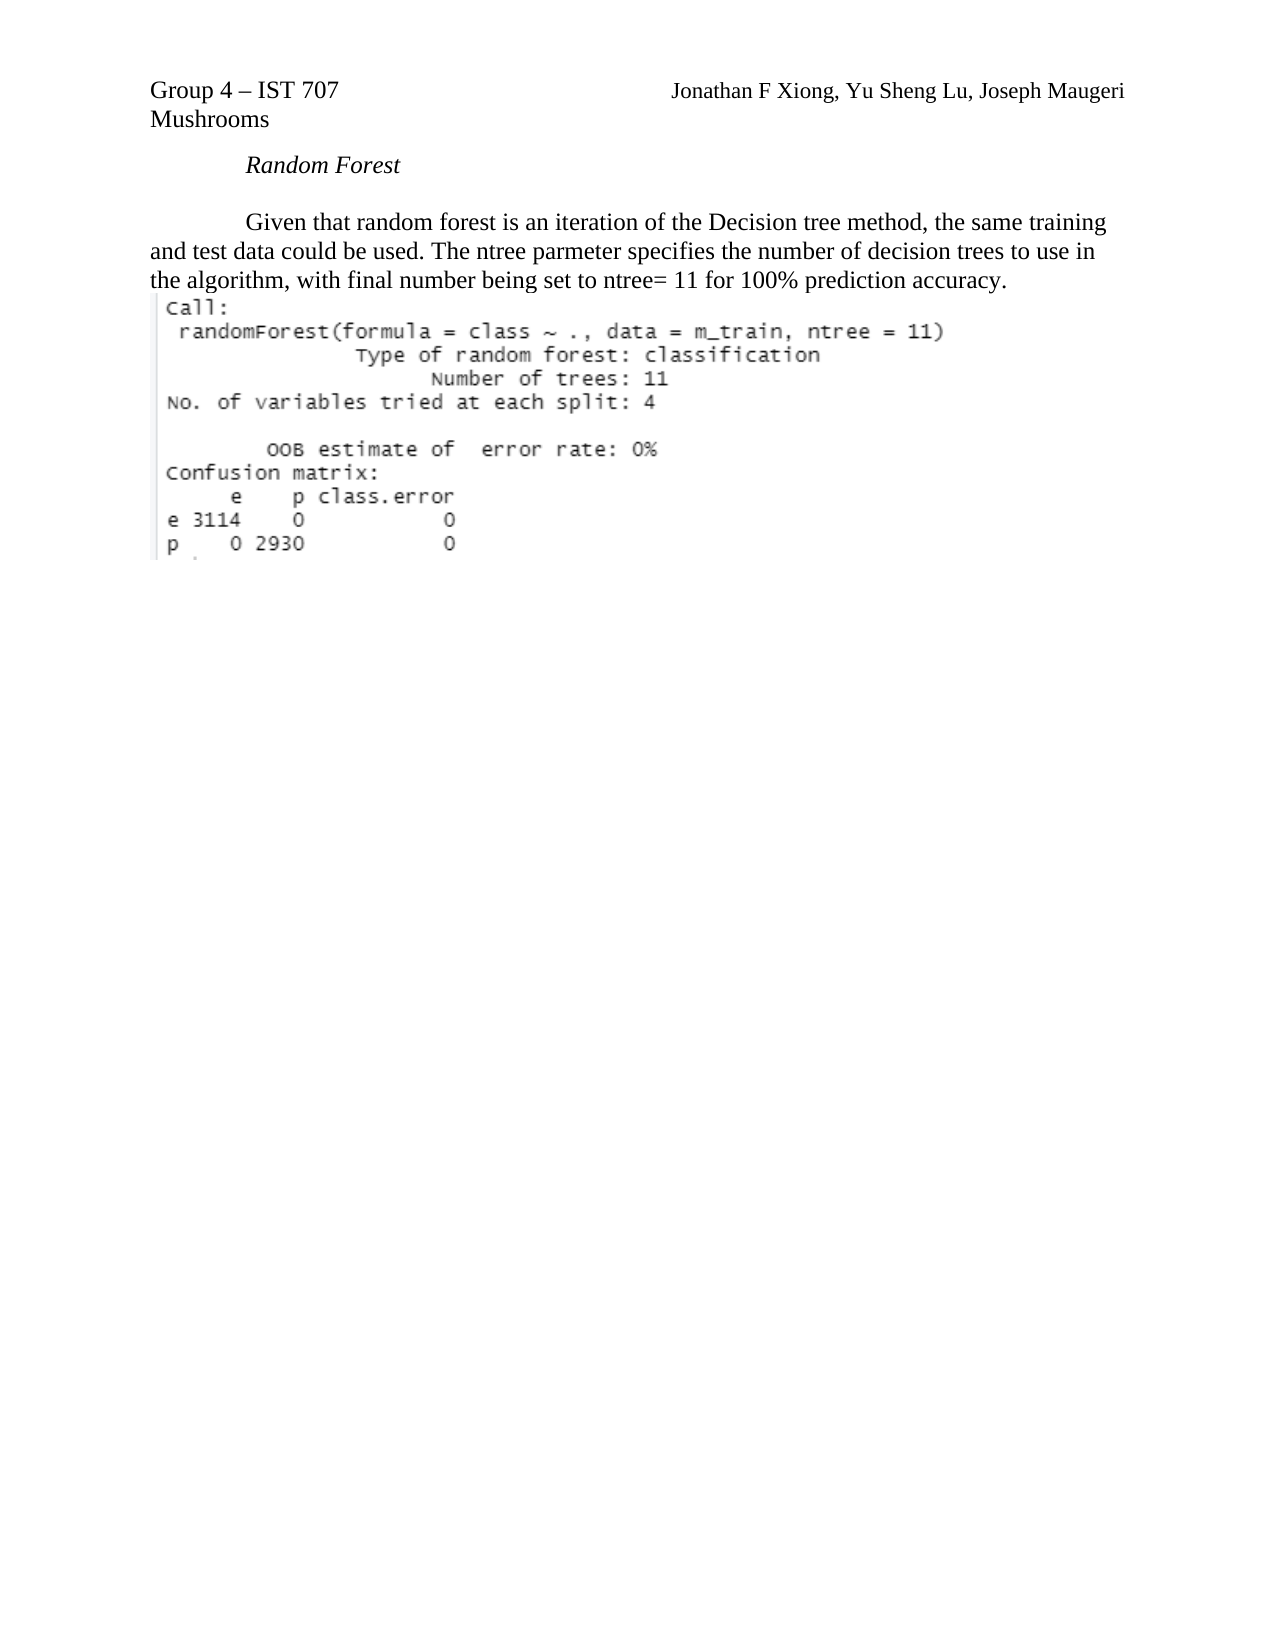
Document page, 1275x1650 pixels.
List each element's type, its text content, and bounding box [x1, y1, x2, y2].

text Random Forest [150, 150, 1125, 179]
text Given that random forest is an iteration of the Decision tree method, the same training and test data could be used. The ntree parmeter specifies the number of decision trees to use in the algorithm, with final number being set to ntree= 11 for 100% prediction accuracy. [150, 207, 1125, 294]
picture [150, 293, 954, 560]
